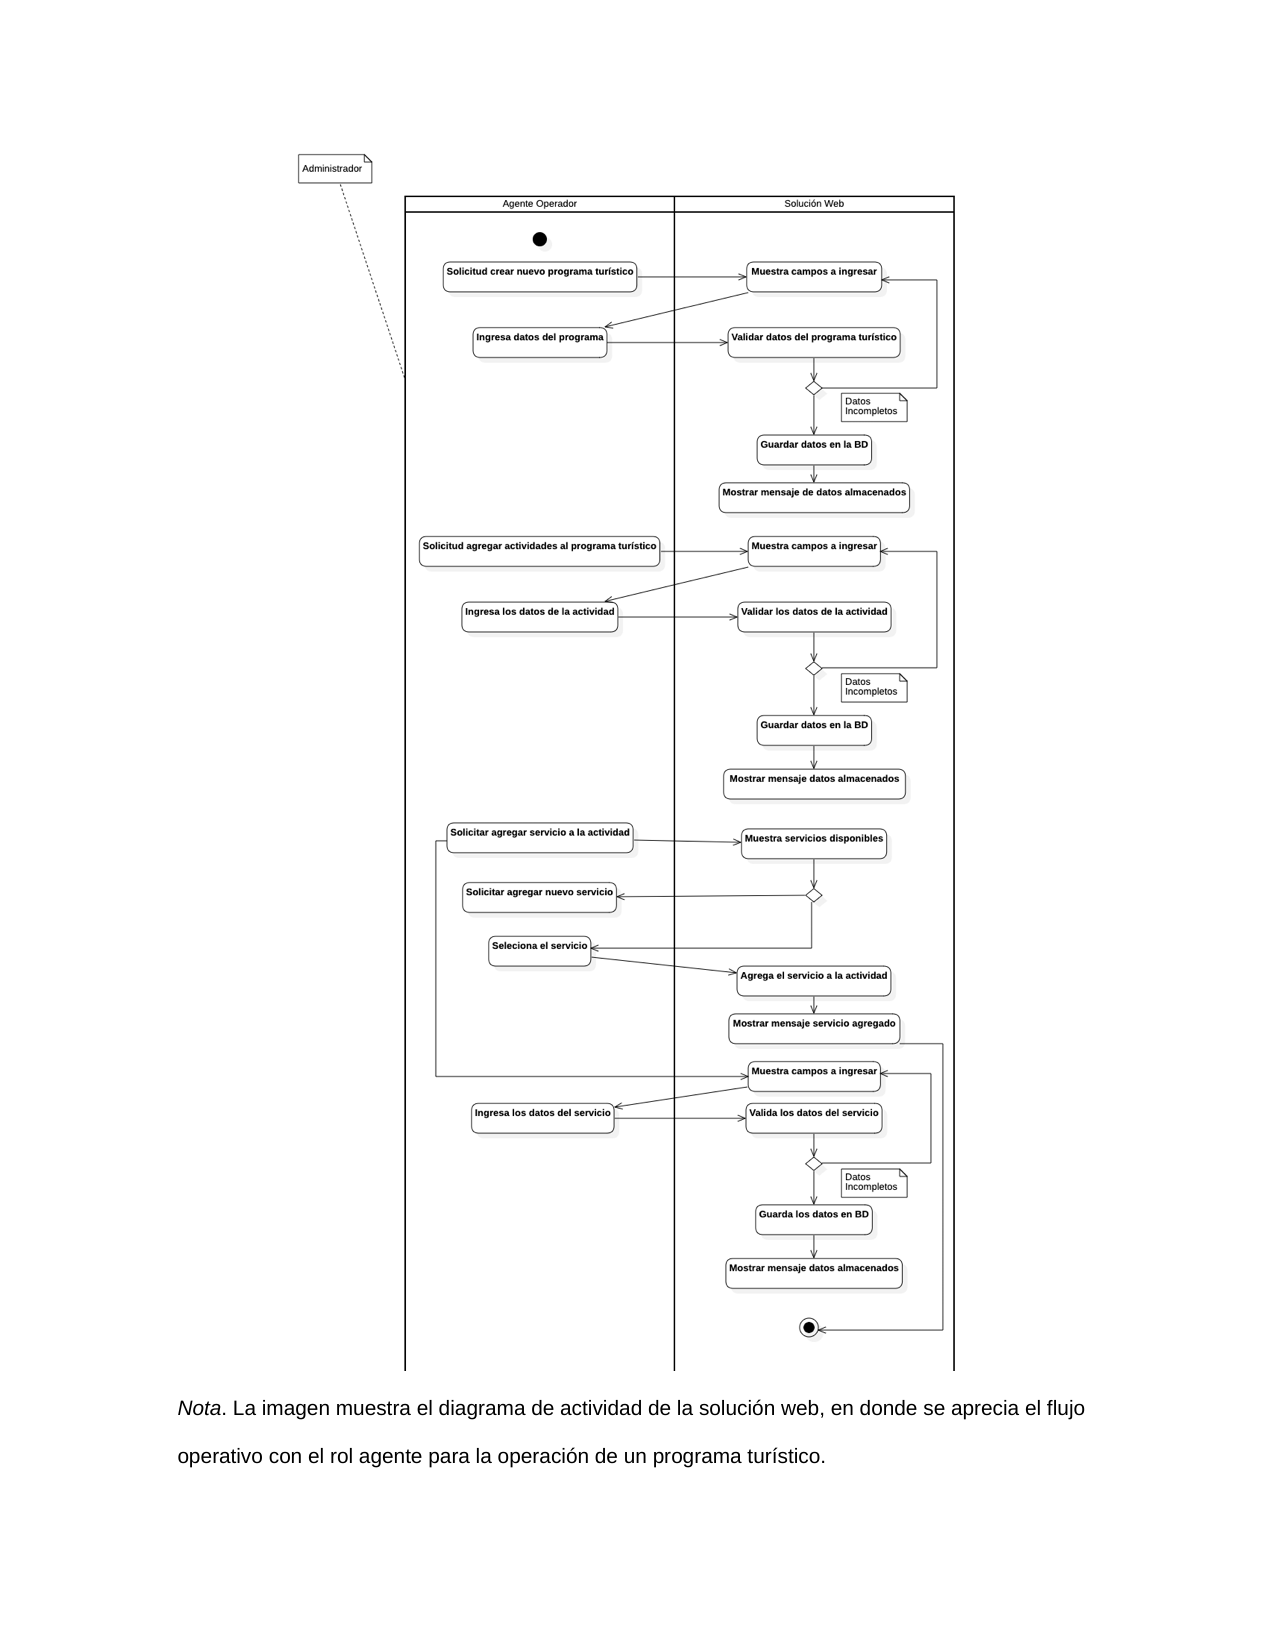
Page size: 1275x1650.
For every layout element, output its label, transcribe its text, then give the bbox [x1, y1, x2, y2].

text Nota. La imagen muestra el diagrama de actividad de la solución web, en donde se aprecia el flujo operativo con el rol agente para la operación de un programa turístico. [177, 1396, 1098, 1467]
picture [291, 147, 984, 1371]
